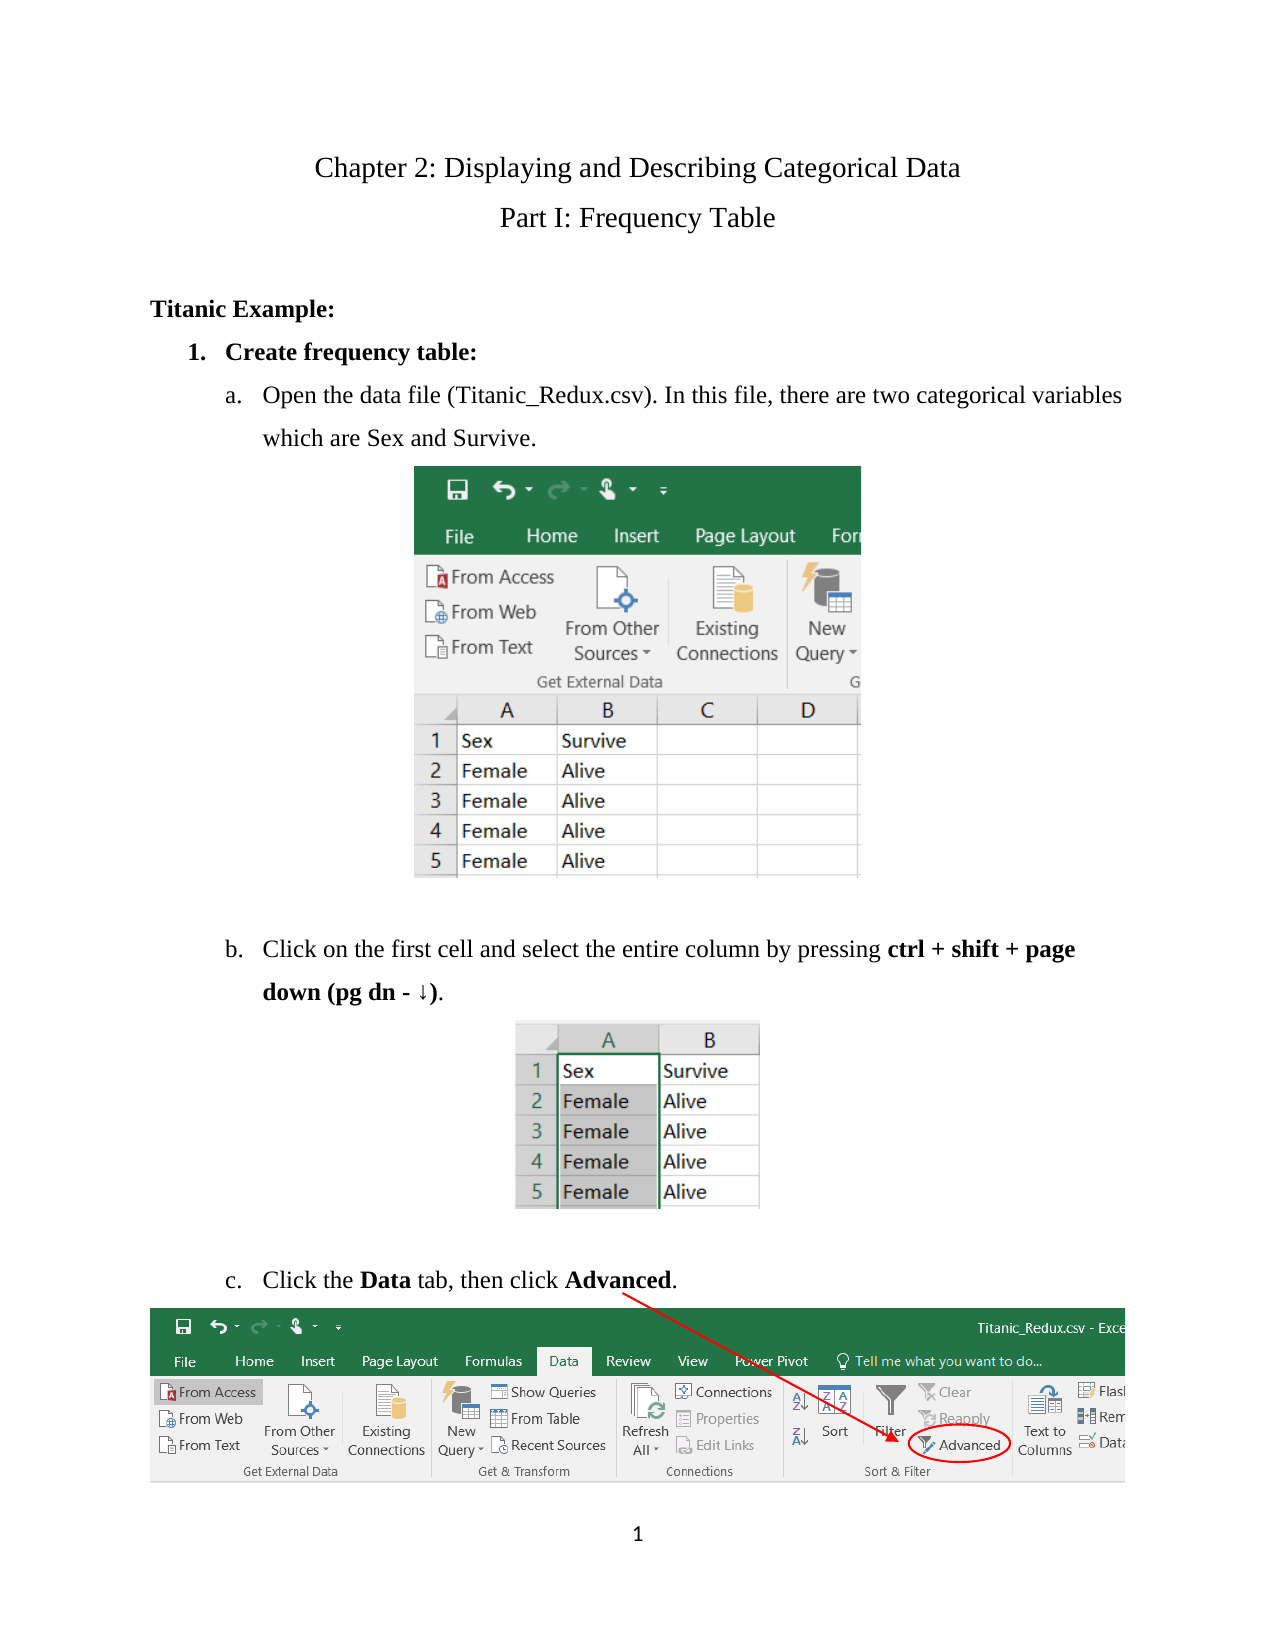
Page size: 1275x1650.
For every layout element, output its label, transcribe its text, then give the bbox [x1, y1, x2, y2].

list Click on the first cell and select the entire column by pressing ctrl + shift + page down (pg dn - ). [225, 934, 1125, 1006]
text Chapter 2: Displaying and Describing Categorical Data [150, 150, 1125, 183]
list Click the Data tab, then click Advanced. [225, 1265, 1125, 1294]
text Titanic Example: [150, 294, 1125, 322]
list Open the data file (Titanic_Redux.csv). In this file, there are two categorical variables which are Sex and Survive. [225, 380, 1125, 452]
text Part I: Frequency Table [150, 200, 1125, 234]
picture [414, 466, 862, 878]
picture [150, 1308, 1125, 1483]
list Create frequency table: [187, 337, 1125, 366]
picture [515, 1020, 760, 1209]
